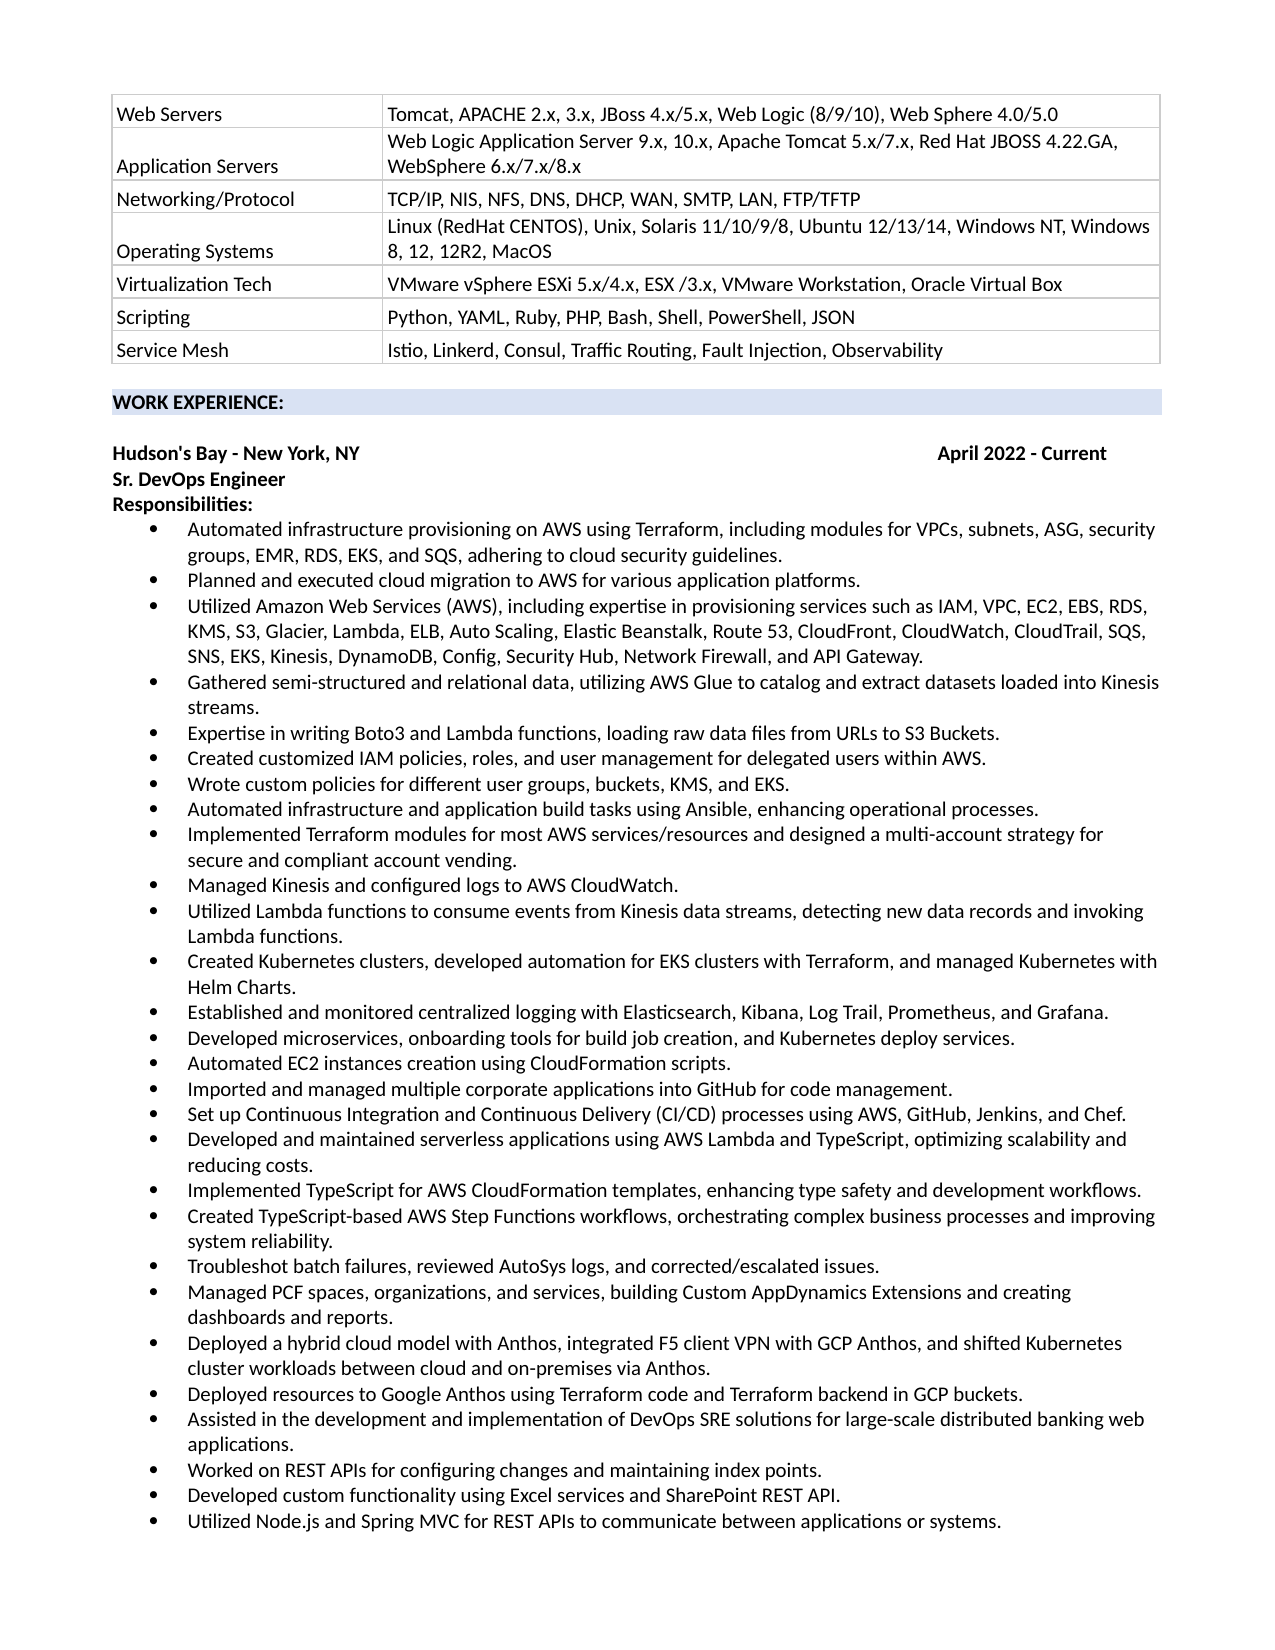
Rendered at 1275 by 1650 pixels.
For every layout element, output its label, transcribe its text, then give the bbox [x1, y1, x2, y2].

table_cell Operating Systems [113, 213, 382, 264]
list Implemented TypeScript for AWS CloudFormation templates, enhancing type safety and development workflows. [150, 1177, 1162, 1203]
list Deployed a hybrid cloud model with Anthos, integrated F5 client VPN with GCP Anthos, and shifted Kubernetes cluster workloads between cloud and on-premises via Anthos. [150, 1330, 1162, 1381]
list Expertise in writing Boto3 and Lambda functions, loading raw data files from URLs to S3 Buckets. [150, 720, 1162, 745]
table_cell Application Servers [113, 128, 382, 179]
list Utilized Node.js and Spring MVC for REST APIs to communicate between applications or systems. [150, 1508, 1162, 1533]
list Imported and managed multiple corporate applications into GitHub for code management. [150, 1076, 1162, 1101]
list Automated EC2 instances creation using CloudFormation scripts. [150, 1050, 1162, 1076]
list Established and monitored centralized logging with Elasticsearch, Kibana, Log Trail, Prometheus, and Grafana. [150, 999, 1162, 1025]
list Troubleshot batch failures, reviewed AutoSys logs, and corrected/escalated issues. [150, 1254, 1162, 1279]
list Worked on REST APIs for configuring changes and maintaining index points. [150, 1457, 1162, 1482]
table_cell Service Mesh [113, 331, 382, 363]
table_cell Linux (RedHat CENTOS), Unix, Solaris 11/10/9/8, Ubuntu 12/13/14, Windows NT, Windows 8, 12, 12R2, MacOS [383, 213, 1159, 264]
table_cell Networking/Protocol [113, 181, 382, 212]
list Managed PCF spaces, organizations, and services, building Custom AppDynamics Extensions and creating dashboards and reports. [150, 1279, 1162, 1330]
list Created customized IAM policies, roles, and user management for delegated users within AWS. [150, 745, 1162, 771]
list Assisted in the development and implementation of DevOps SRE solutions for large-scale distributed banking web applications. [150, 1406, 1162, 1457]
list Created Kubernetes clusters, developed automation for EKS clusters with Terraform, and managed Kubernetes with Helm Charts. [150, 949, 1162, 999]
table_cell TCP/IP, NIS, NFS, DNS, DHCP, WAN, SMTP, LAN, FTP/TFTP [383, 181, 1159, 212]
list Wrote custom policies for different user groups, buckets, KMS, and EKS. [150, 771, 1162, 796]
table_cell Tomcat, APACHE 2.x, 3.x, JBoss 4.x/5.x, Web Logic (8/9/10), Web Sphere 4.0/5.0 [383, 95, 1159, 127]
table_cell Istio, Linkerd, Consul, Traffic Routing, Fault Injection, Observability [383, 331, 1159, 363]
list Deployed resources to Google Anthos using Terraform code and Terraform backend in GCP buckets. [150, 1381, 1162, 1406]
text WORK EXPERIENCE: [112, 389, 1162, 415]
table_cell Scripting [113, 299, 382, 330]
list Developed microservices, onboarding tools for build job creation, and Kubernetes deploy services. [150, 1025, 1162, 1050]
list Planned and executed cloud migration to AWS for various application platforms. [150, 567, 1162, 593]
table_cell Web Servers [113, 95, 382, 127]
text Hudson's Bay - New York, NY April 2022 - Current [112, 440, 1162, 466]
list Implemented Terraform modules for most AWS services/resources and designed a multi-account strategy for secure and compliant account vending. [150, 822, 1162, 872]
list Utilized Lambda functions to consume events from Kinesis data streams, detecting new data records and invoking Lambda functions. [150, 898, 1162, 949]
list Utilized Amazon Web Services (AWS), including expertise in provisioning services such as IAM, VPC, EC2, EBS, RDS, KMS, S3, Glacier, Lambda, ELB, Auto Scaling, Elastic Beanstalk, Route 53, CloudFront, CloudWatch, CloudTrail, SQS, SNS, EKS, Kinesis, DynamoDB, Config, Security Hub, Network Firewall, and API Gateway. [150, 593, 1162, 669]
table_cell VMware vSphere ESXi 5.x/4.x, ESX /3.x, VMware Workstation, Oracle Virtual Box [383, 266, 1159, 297]
table_cell Python, YAML, Ruby, PHP, Bash, Shell, PowerShell, JSON [383, 299, 1159, 330]
table_cell Virtualization Tech [113, 266, 382, 297]
table_cell Web Logic Application Server 9.x, 10.x, Apache Tomcat 5.x/7.x, Red Hat JBOSS 4.22.GA, WebSphere 6.x/7.x/8.x [383, 128, 1159, 179]
list Managed Kinesis and configured logs to AWS CloudWatch. [150, 872, 1162, 898]
text Responsibilities: [112, 491, 1162, 517]
list Created TypeScript-based AWS Step Functions workflows, orchestrating complex business processes and improving system reliability. [150, 1203, 1162, 1254]
list Set up Continuous Integration and Continuous Delivery (CI/CD) processes using AWS, GitHub, Jenkins, and Chef. [150, 1101, 1162, 1127]
list Gathered semi-structured and relational data, utilizing AWS Glue to catalog and extract datasets loaded into Kinesis streams. [150, 669, 1162, 720]
list Automated infrastructure provisioning on AWS using Terraform, including modules for VPCs, subnets, ASG, security groups, EMR, RDS, EKS, and SQS, adhering to cloud security guidelines. [150, 517, 1162, 567]
text Sr. DevOps Engineer [112, 466, 1162, 491]
list Automated infrastructure and application build tasks using Ansible, enhancing operational processes. [150, 796, 1162, 822]
list Developed and maintained serverless applications using AWS Lambda and TypeScript, optimizing scalability and reducing costs. [150, 1127, 1162, 1177]
list Developed custom functionality using Excel services and SharePoint REST API. [150, 1482, 1162, 1508]
